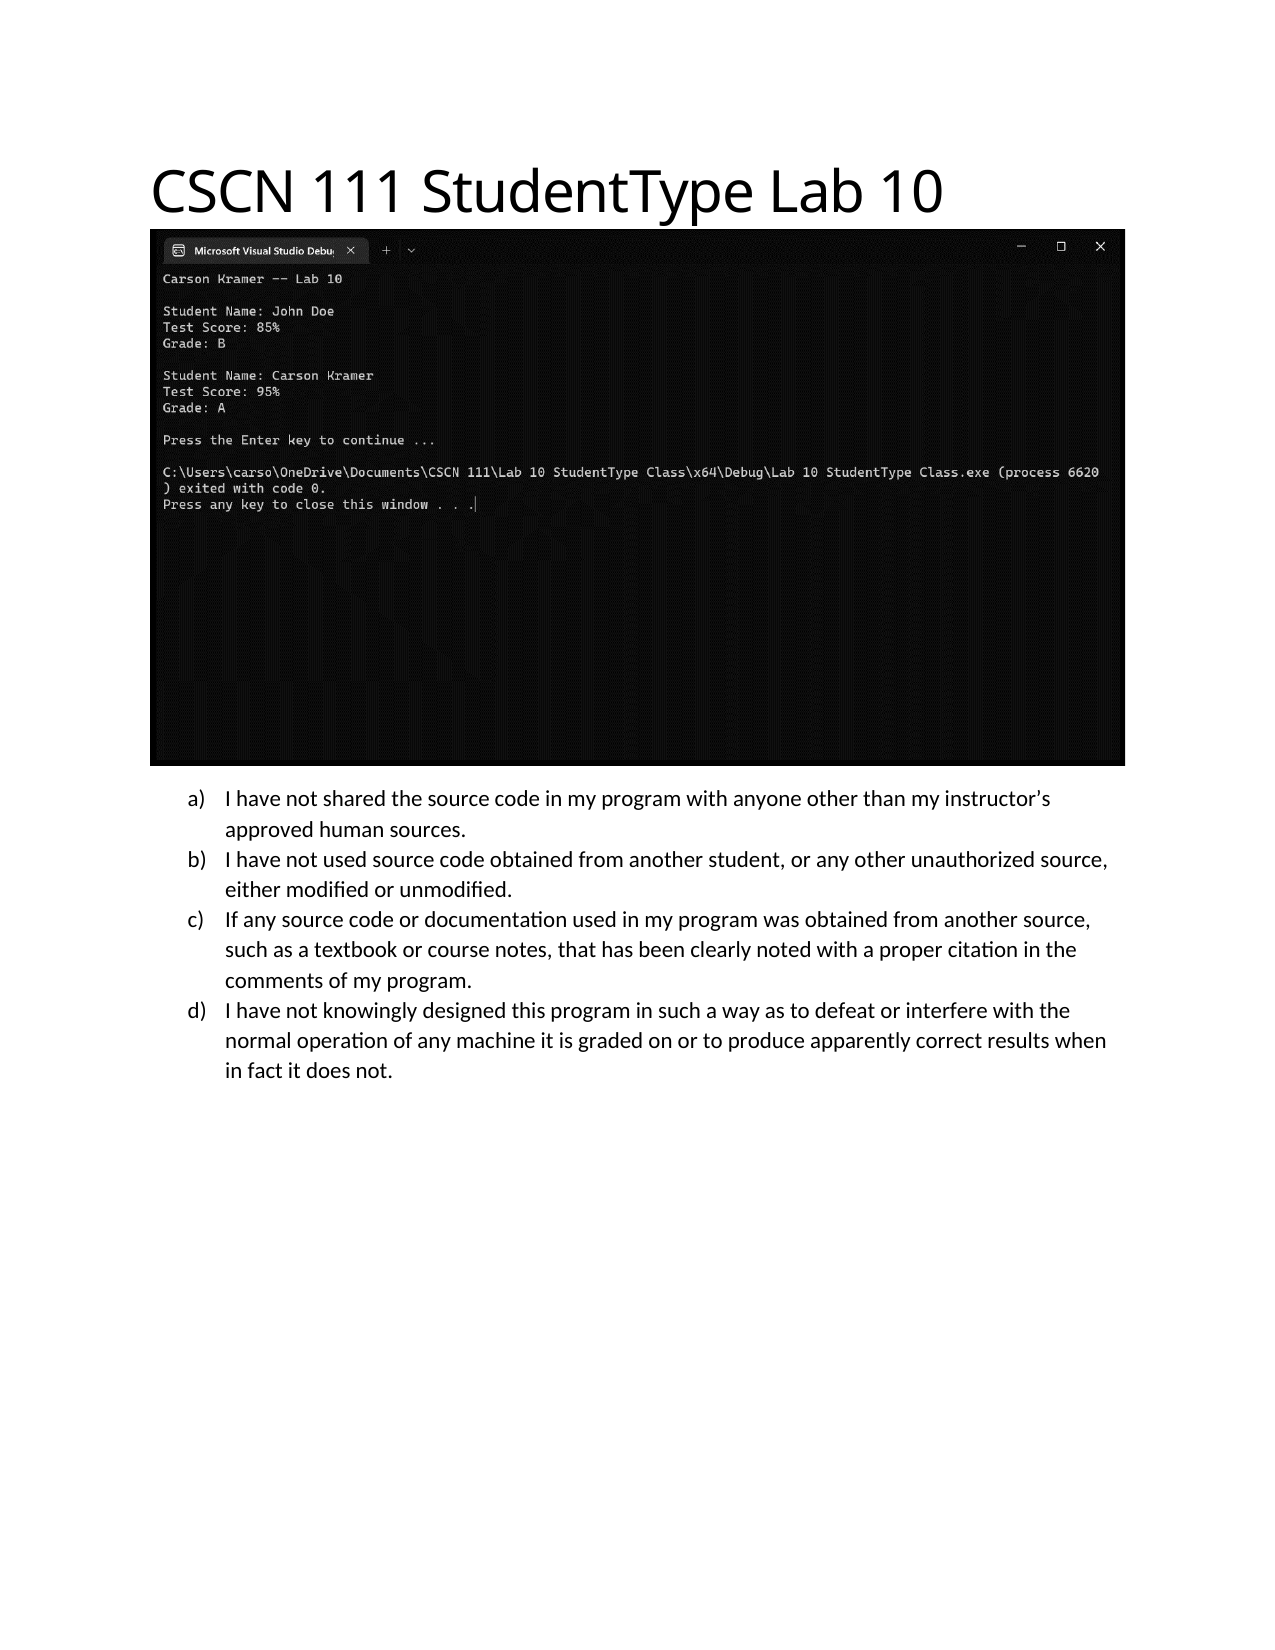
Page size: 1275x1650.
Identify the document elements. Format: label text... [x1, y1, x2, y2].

list I have not used source code obtained from another student, or any other unauthorized source, either modified or unmodified. [187, 845, 1125, 903]
picture [150, 229, 1125, 766]
title CSCN 111 StudentType Lab 10 [150, 150, 1125, 229]
list I have not shared the source code in my program with anyone other than my instructor’s approved human sources. [187, 784, 1125, 843]
list I have not knowingly designed this program in such a way as to defeat or interfere with the normal operation of any machine it is graded on or to produce apparently correct results when in fact it does not. [187, 996, 1125, 1084]
list If any source code or documentation used in my program was obtained from another source, such as a textbook or course notes, that has been clearly noted with a proper citation in the comments of my program. [187, 905, 1125, 994]
